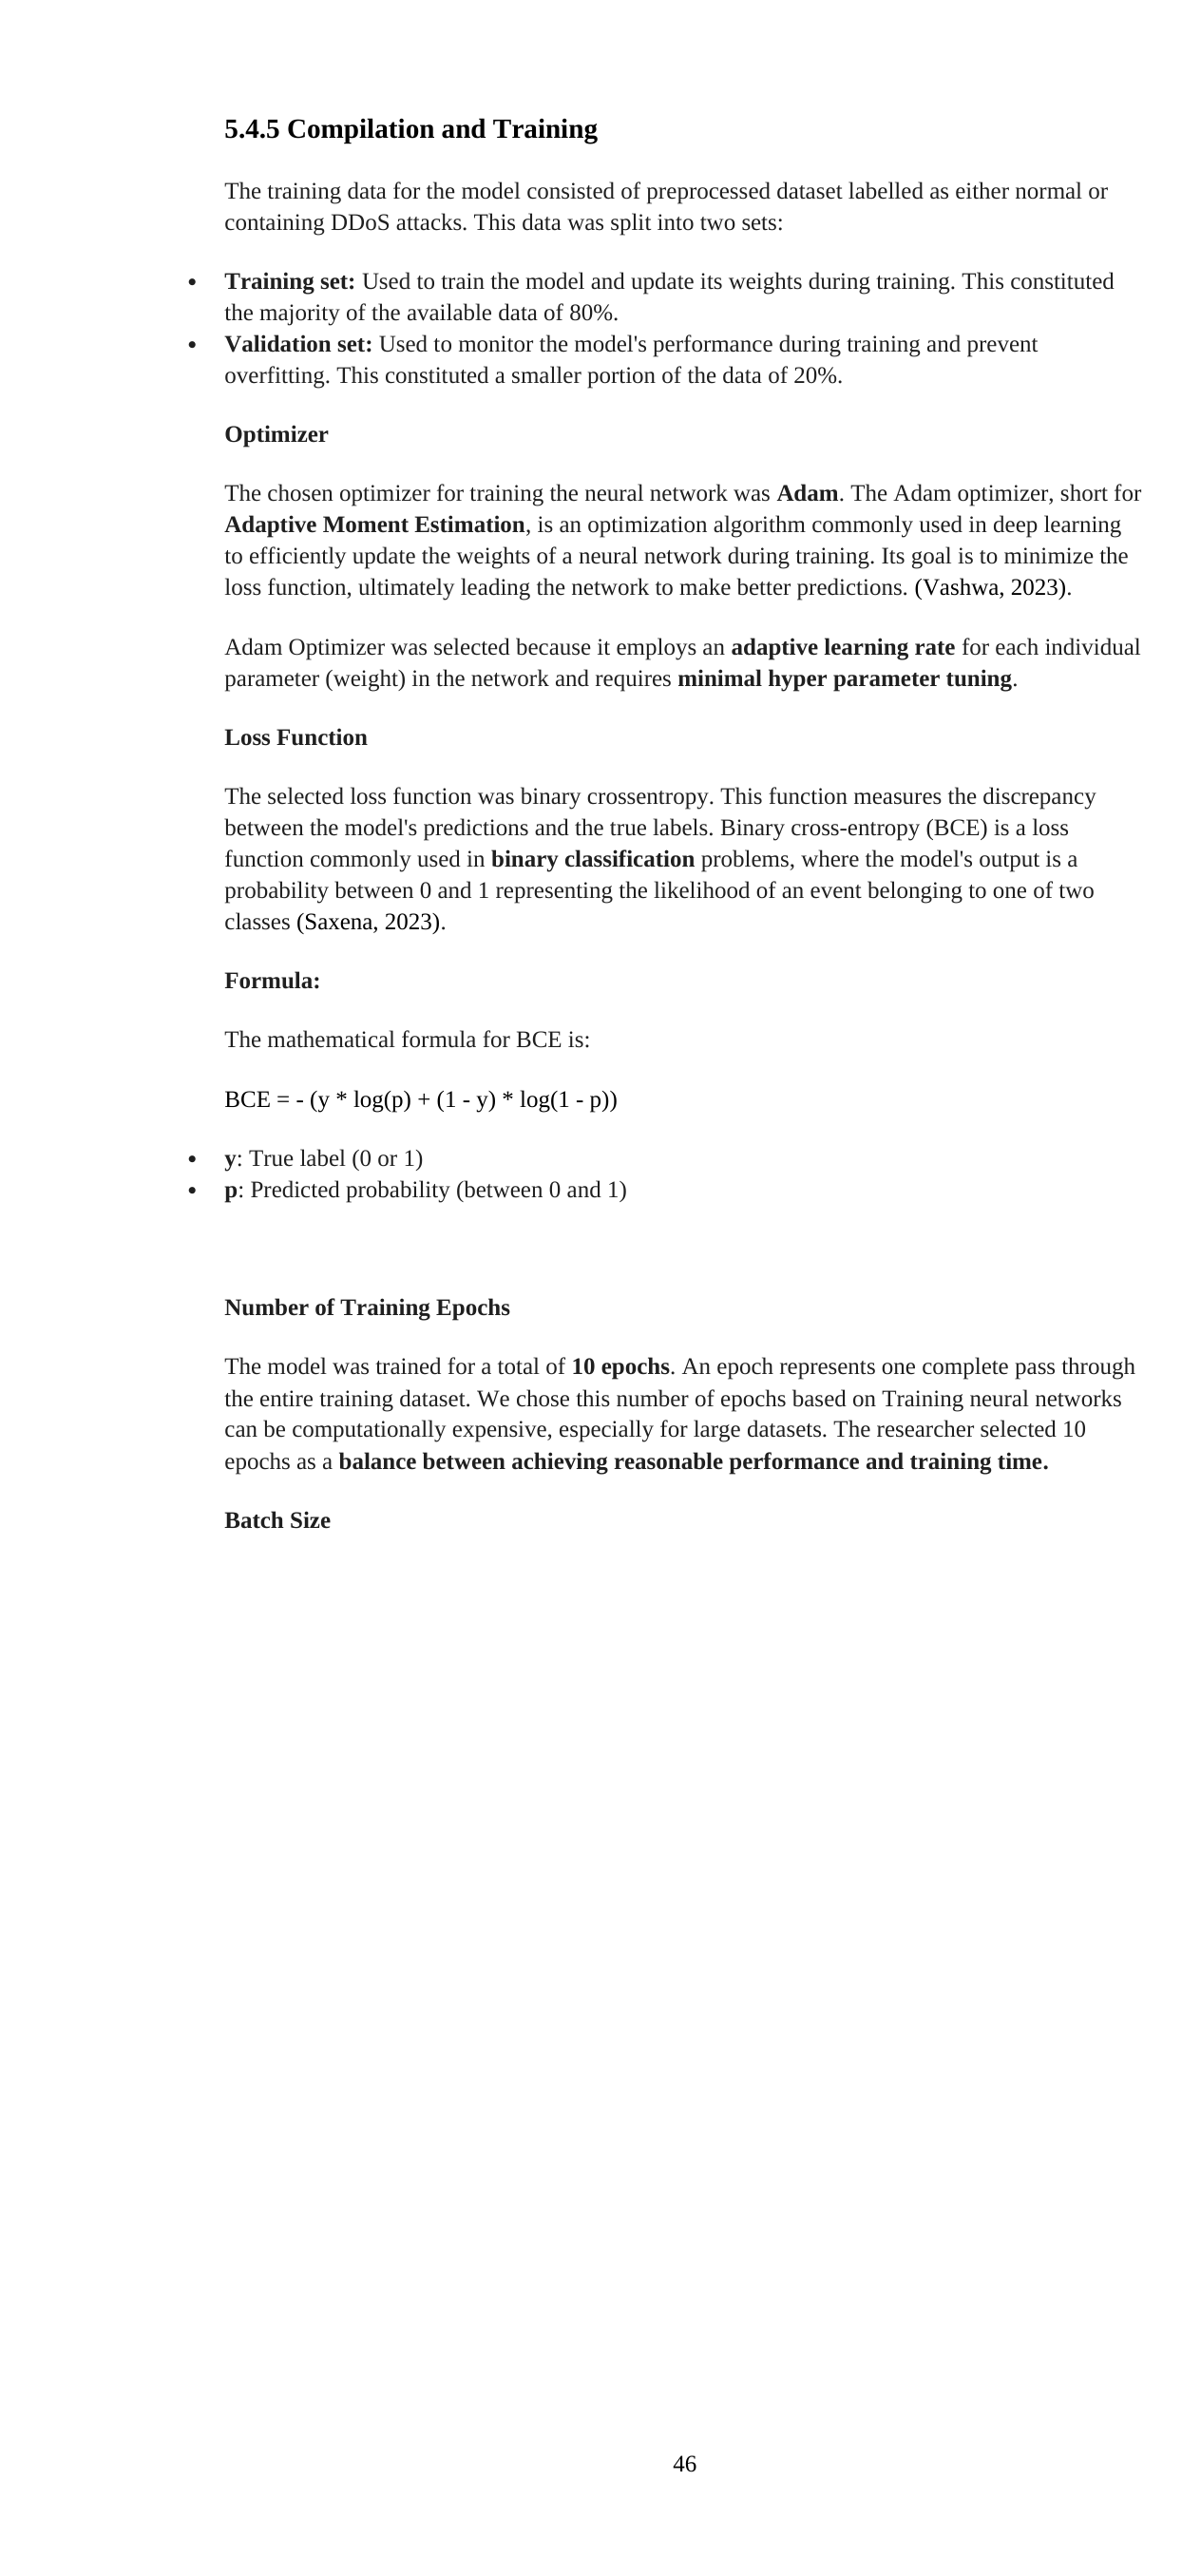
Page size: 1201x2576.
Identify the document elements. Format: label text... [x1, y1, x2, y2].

text Formula: [224, 966, 1145, 994]
list y: True label (0 or 1) [189, 1144, 1145, 1172]
list Training set: Used to train the model and update its weights during training. This constituted the majority of the available data of 80%. [189, 267, 1145, 326]
text The model was trained for a total of 10 epochs. An epoch represents one complete pass through the entire training dataset. We chose this number of epochs based on Training neural networks can be computationally expensive, especially for large datasets. The researcher selected 10 epochs as a balance between achieving reasonable performance and training time. [224, 1352, 1145, 1474]
text The training data for the model consisted of preprocessed dataset labelled as either normal or containing DDoS attacks. This data was split into two sets: [224, 177, 1145, 236]
text Adam Optimizer was selected because it employs an adaptive learning rate for each individual parameter (weight) in the network and requires minimal hyper parameter tuning. [224, 633, 1145, 691]
text Loss Function [224, 723, 1145, 751]
text Optimizer [224, 420, 1145, 448]
text The mathematical formula for BCE is: [224, 1025, 1145, 1053]
list Validation set: Used to monitor the model's performance during training and prevent overfitting. This constituted a smaller portion of the data of 20%. [189, 330, 1145, 389]
text Number of Training Epochs [224, 1293, 1145, 1321]
text The chosen optimizer for training the neural network was Adam. The Adam optimizer, short for Adaptive Moment Estimation, is an optimization algorithm commonly used in deep learning to efficiently update the weights of a neural network during training. Its goal is to minimize the loss function, ultimately leading the network to make better predictions. . [224, 479, 1145, 601]
subtitle 5.4.5 Compilation and Training [224, 112, 1145, 144]
list p: Predicted probability (between 0 and 1) [189, 1175, 1145, 1203]
text BCE = - (y * log(p) + (1 - y) * log(1 - p)) [224, 1085, 1145, 1113]
text The selected loss function was binary crossentropy. This function measures the discrepancy between the model's predictions and the true labels. Binary cross-entropy (BCE) is a loss function commonly used in binary classification problems, where the model's output is a probability between 0 and 1 representing the likelihood of an event belonging to one of two classes. [224, 782, 1145, 935]
text Batch Size [224, 1506, 1145, 1533]
